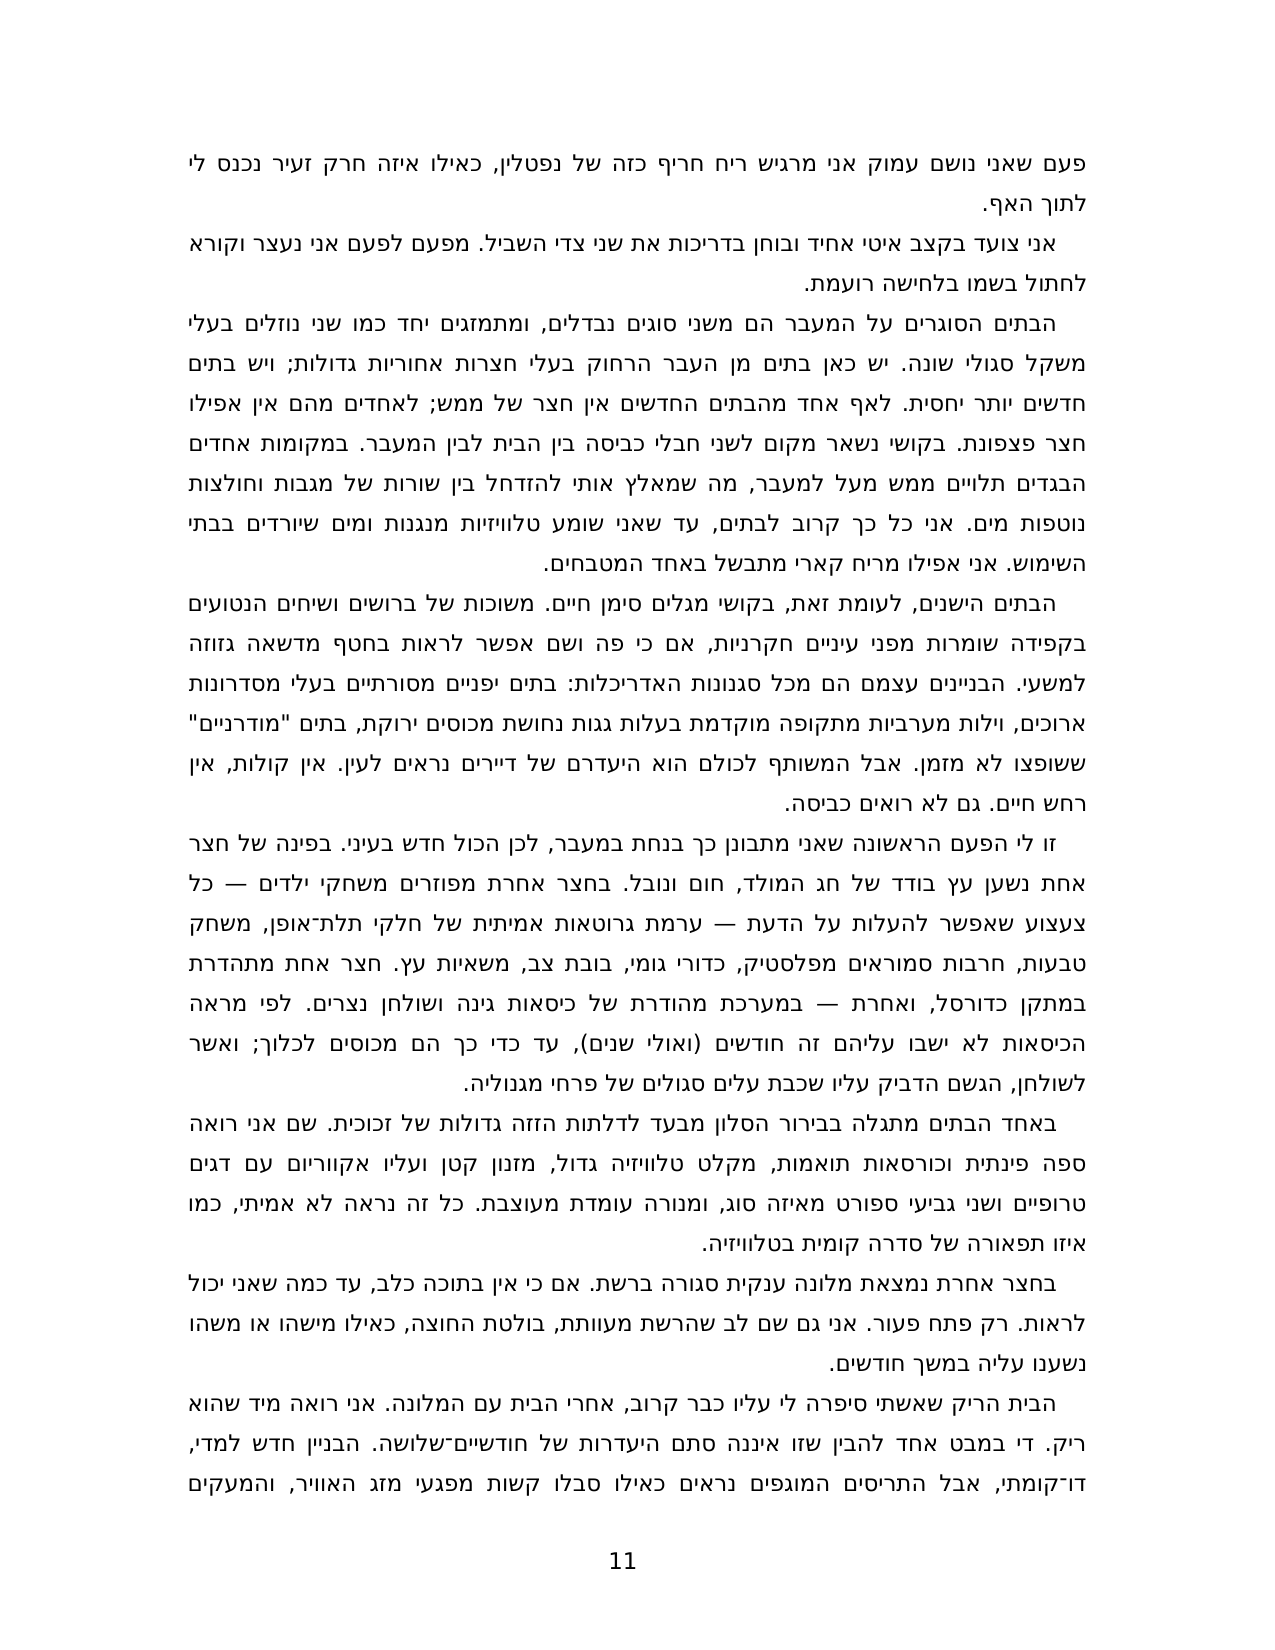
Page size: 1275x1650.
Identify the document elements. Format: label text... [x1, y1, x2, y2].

text בחצר אחרת נמצאת מלונה ענקית סגורה ברשת. אם כי אין בתוכה כלב, עד כמה שאני יכול לראות. רק פתח פעור. אני גם שם לב שהרשת מעוותת, בולטת החוצה, כאילו מישהו או משהו נשענו עליה במשך חודשים. [187, 1270, 1087, 1377]
text באחד הבתים מתגלה בבירור הסלון מבעד לדלתות הזזה גדולות של זכוכית. שם אני רואה ספה פינתית וכורסאות תואמות, מקלט טלוויזיה גדול, מזנון קטן ועליו אקווריום עם דגים טרופיים ושני גביעי ספורט מאיזה סוג, ומנורה עומדת מעוצבת. כל זה נראה לא אמיתי, כמו איזו תפאורה של סדרה קומית בטלוויזיה. [187, 1110, 1087, 1257]
text אני צועד בקצב איטי אחיד ובוחן בדריכות את שני צדי השביל. מפעם לפעם אני נעצר וקורא לחתול בשמו בלחישה רועמת. [187, 230, 1087, 297]
text הבתים הישנים, לעומת זאת, בקושי מגלים סימן חיים. משוכות של ברושים ושיחים הנטועים בקפידה שומרות מפני עיניים חקרניות, אם כי פה ושם אפשר לראות בחטף מדשאה גזוזה למשעי. הבניינים עצמם הם מכל סגנונות האדריכלות: בתים יפניים מסורתיים בעלי מסדרונות ארוכים, וילות מערביות מתקופה מוקדמת בעלות גגות נחושת מכוסים ירוקת, בתים "מודרניים" ששופצו לא מזמן. אבל המשותף לכולם הוא היעדרם של דיירים נראים לעין. אין קולות, אין רחש חיים. גם לא רואים כביסה. [187, 590, 1087, 817]
text זו לי הפעם הראשונה שאני מתבונן כך בנחת במעבר, לכן הכול חדש בעיני. בפינה של חצר אחת נשען עץ בודד של חג המולד, חום ונובל. בחצר אחרת מפוזרים משחקי ילדים — כל צעצוע שאפשר להעלות על הדעת — ערמת גרוטאות אמיתית של חלקי תלת־אופן, משחק טבעות, חרבות סמוראים מפלסטיק, כדורי גומי, בובת צב, משאיות עץ. חצר אחת מתהדרת במתקן כדורסל, ואחרת — במערכת מהודרת של כיסאות גינה ושולחן נצרים. לפי מראה הכיסאות לא ישבו עליהם זה חודשים (ואולי שנים), עד כדי כך הם מכוסים לכלוך; ואשר לשולחן, הגשם הדביק עליו שכבת עלים סגולים של פרחי מגנוליה. [187, 830, 1087, 1097]
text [187, 150, 1087, 217]
text הבתים הסוגרים על המעבר הם משני סוגים נבדלים, ומתמזגים יחד כמו שני נוזלים בעלי משקל סגולי שונה. יש כאן בתים מן העבר הרחוק בעלי חצרות אחוריות גדולות; ויש בתים חדשים יותר יחסית. לאף אחד מהבתים החדשים אין חצר של ממש; לאחדים מהם אין אפילו חצר פצפונת. בקושי נשאר מקום לשני חבלי כביסה בין הבית לבין המעבר. במקומות אחדים הבגדים תלויים ממש מעל למעבר, מה שמאלץ אותי להזדחל בין שורות של מגבות וחולצות נוטפות מים. אני כל כך קרוב לבתים, עד שאני שומע טלוויזיות מנגנות ומים שיורדים בבתי השימוש. אני אפילו מריח קארי מתבשל באחד המטבחים. [187, 310, 1087, 577]
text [187, 1390, 1087, 1497]
